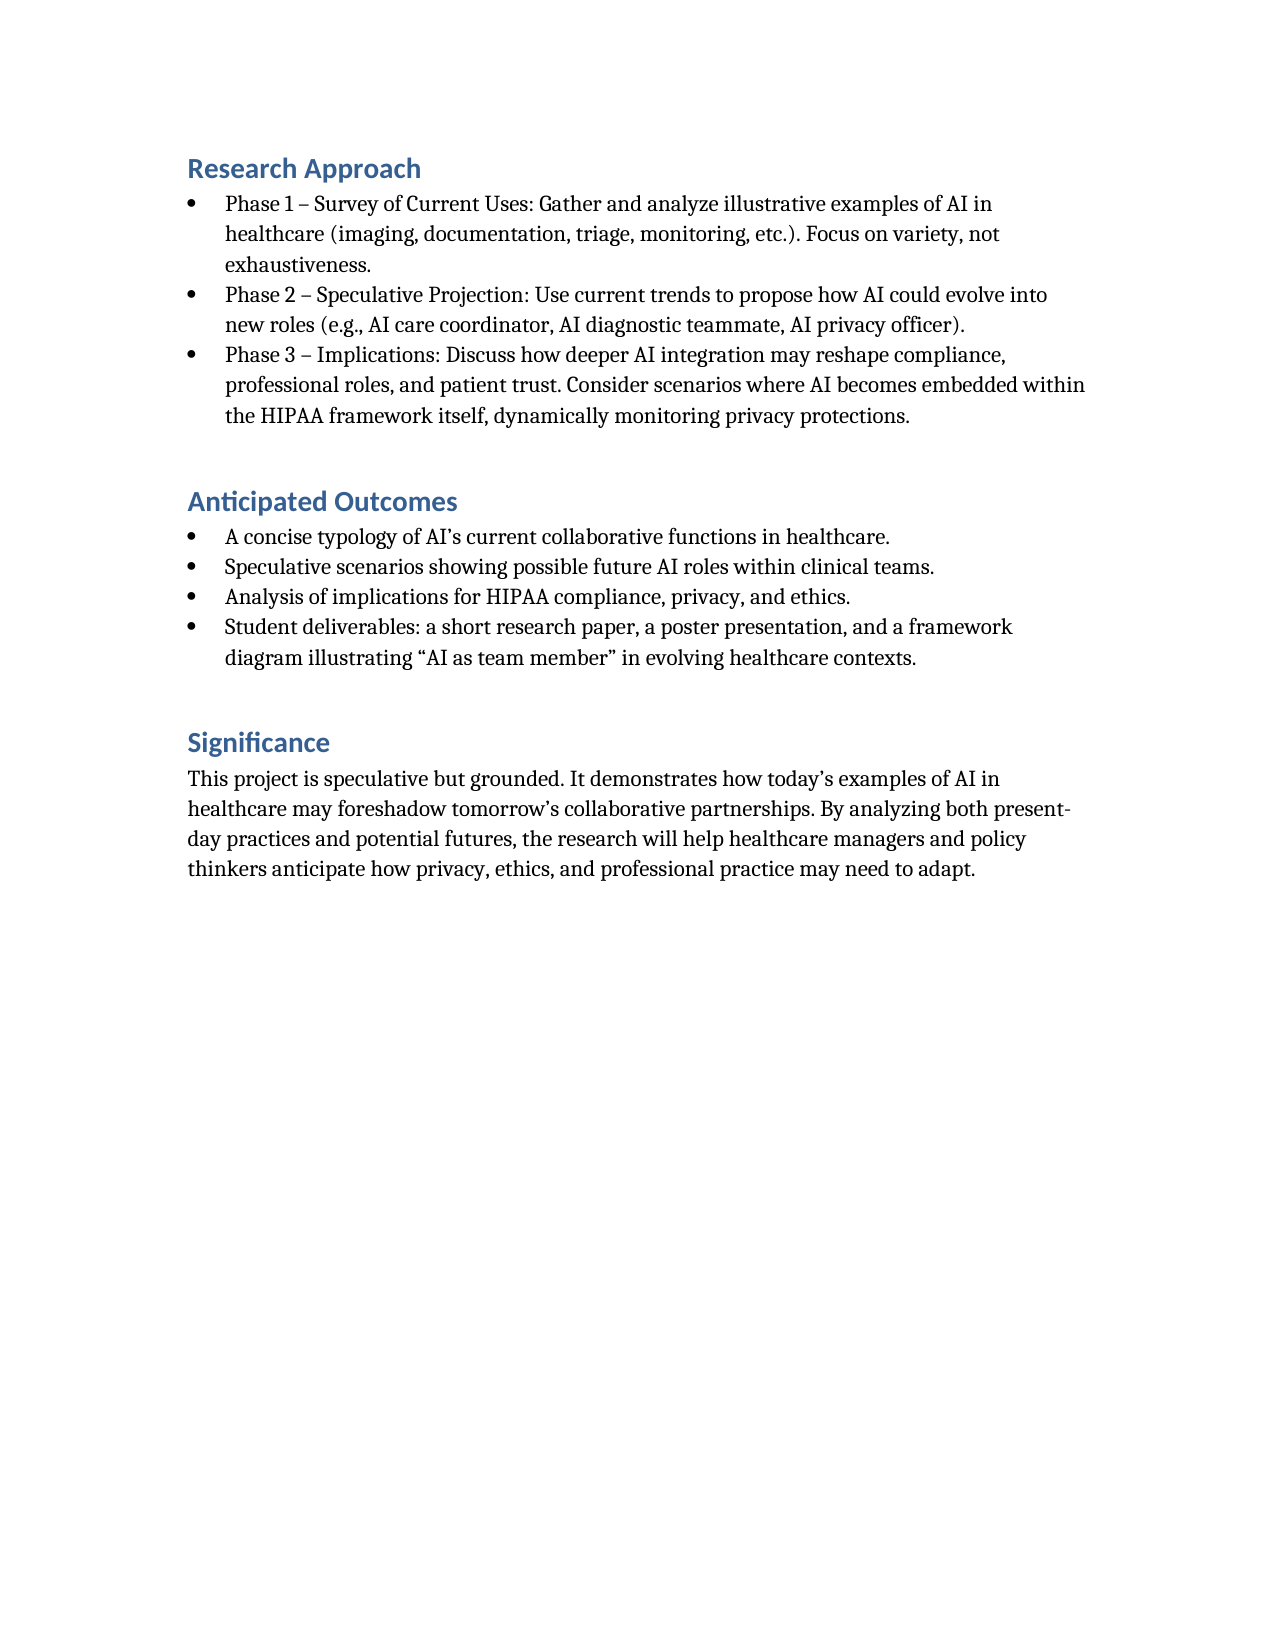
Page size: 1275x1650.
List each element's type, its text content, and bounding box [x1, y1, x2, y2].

list Phase 3 – Implications: Discuss how deeper AI integration may reshape compliance, professional roles, and patient trust. Consider scenarios where AI becomes embedded within the HIPAA framework itself, dynamically monitoring privacy protections. [187, 342, 1087, 429]
text This project is speculative but grounded. It demonstrates how today’s examples of AI in healthcare may foreshadow tomorrow’s collaborative partnerships. By analyzing both present-day practices and potential futures, the research will help healthcare managers and policy thinkers anticipate how privacy, ethics, and professional practice may need to adapt. [187, 766, 1087, 882]
list Student deliverables: a short research paper, a poster presentation, and a framework diagram illustrating “AI as team member” in evolving healthcare contexts. [187, 614, 1087, 671]
list Phase 1 – Survey of Current Uses: Gather and analyze illustrative examples of AI in healthcare (imaging, documentation, triage, monitoring, etc.). Focus on variety, not exhaustiveness. [187, 191, 1087, 278]
subtitle Research Approach [187, 150, 1087, 186]
subtitle Anticipated Outcomes [187, 483, 1087, 518]
list Analysis of implications for HIPAA compliance, privacy, and ethics. [187, 584, 1087, 610]
list Phase 2 – Speculative Projection: Use current trends to propose how AI could evolve into new roles (e.g., AI care coordinator, AI diagnostic teammate, AI privacy officer). [187, 282, 1087, 338]
list A concise typology of AI’s current collaborative functions in healthcare. [187, 523, 1087, 550]
list Speculative scenarios showing possible future AI roles within clinical teams. [187, 554, 1087, 580]
subtitle Significance [187, 724, 1087, 760]
